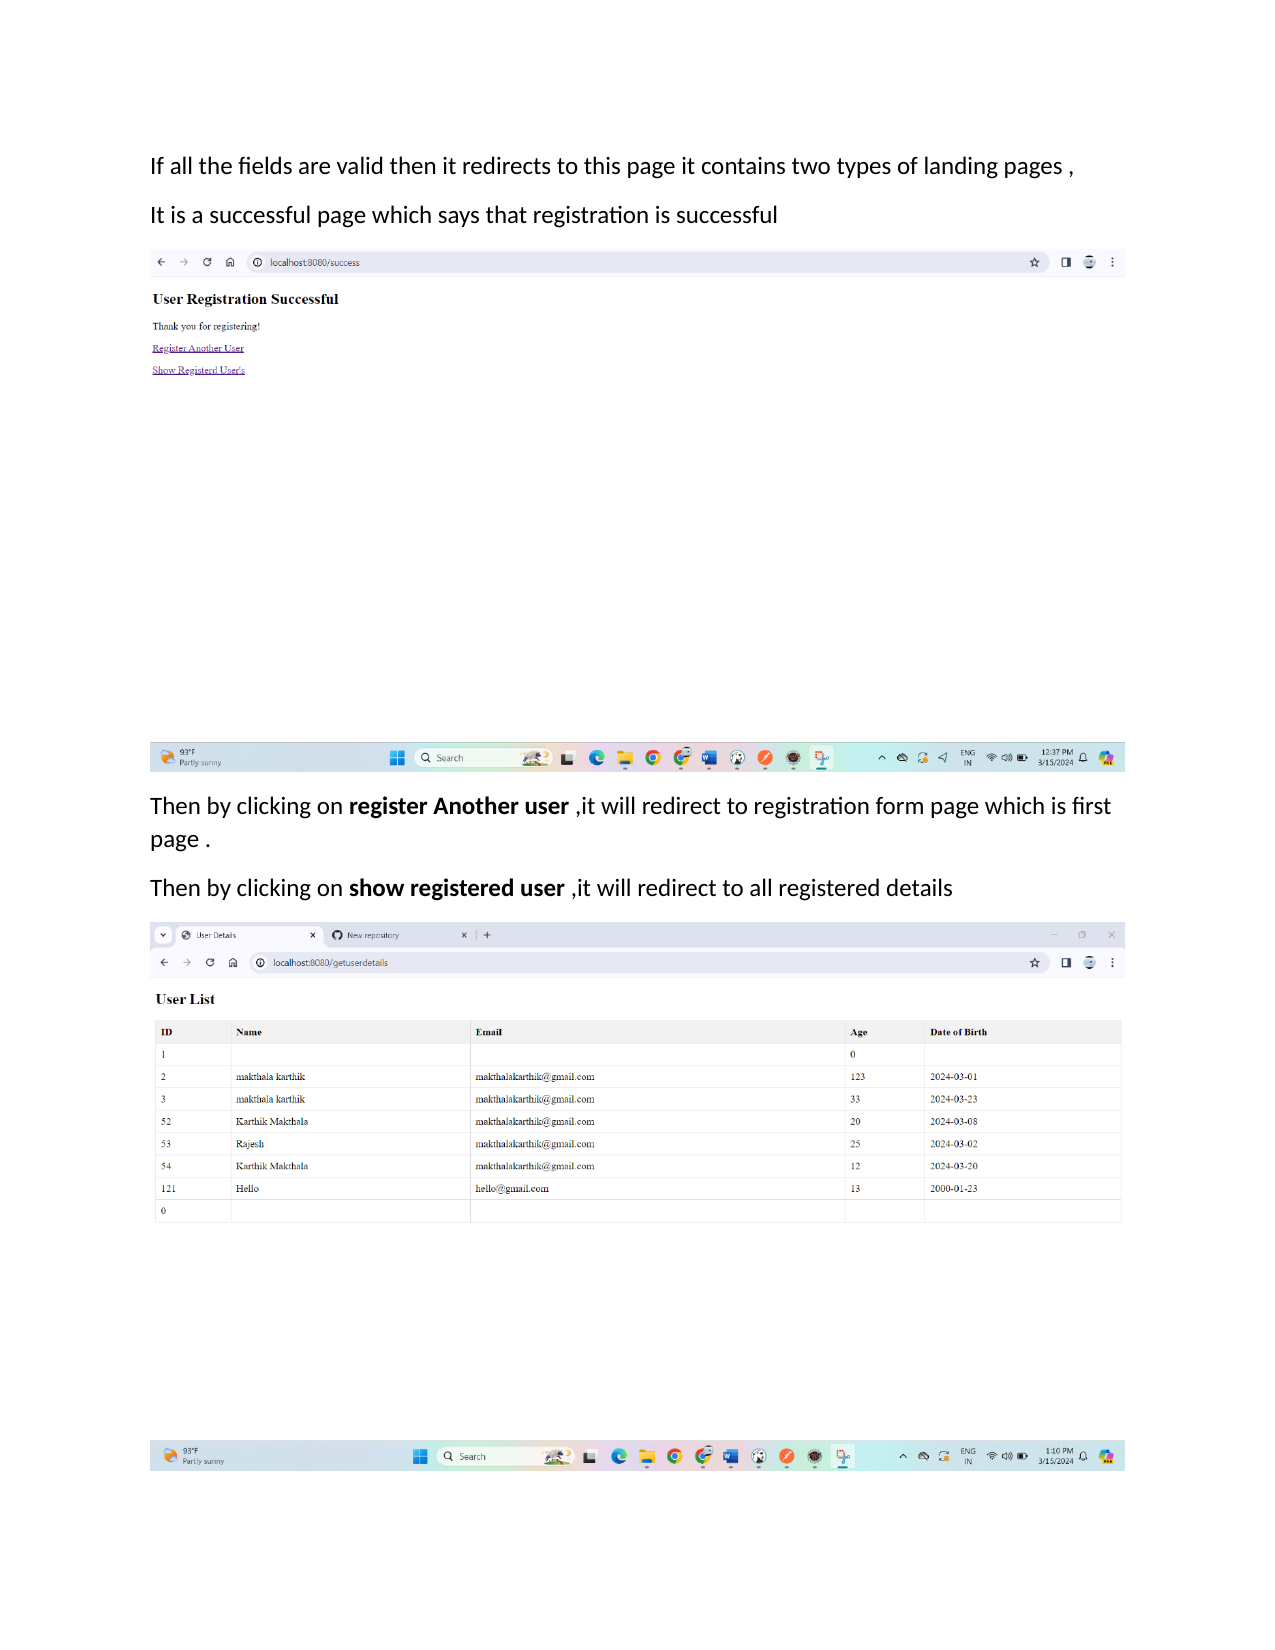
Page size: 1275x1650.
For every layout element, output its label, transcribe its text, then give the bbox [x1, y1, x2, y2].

picture [150, 922, 1125, 1471]
text If all the fields are valid then it redirects to this page it contains two types of landing pages , [150, 150, 1125, 181]
text Then by clicking on register Another user ,it will redirect to registration form page which is first page . [150, 790, 1125, 853]
text It is a successful page which says that registration is successful [150, 199, 1125, 230]
text Then by clicking on show registered user ,it will redirect to all registered details [150, 873, 1125, 903]
picture [150, 249, 1125, 772]
